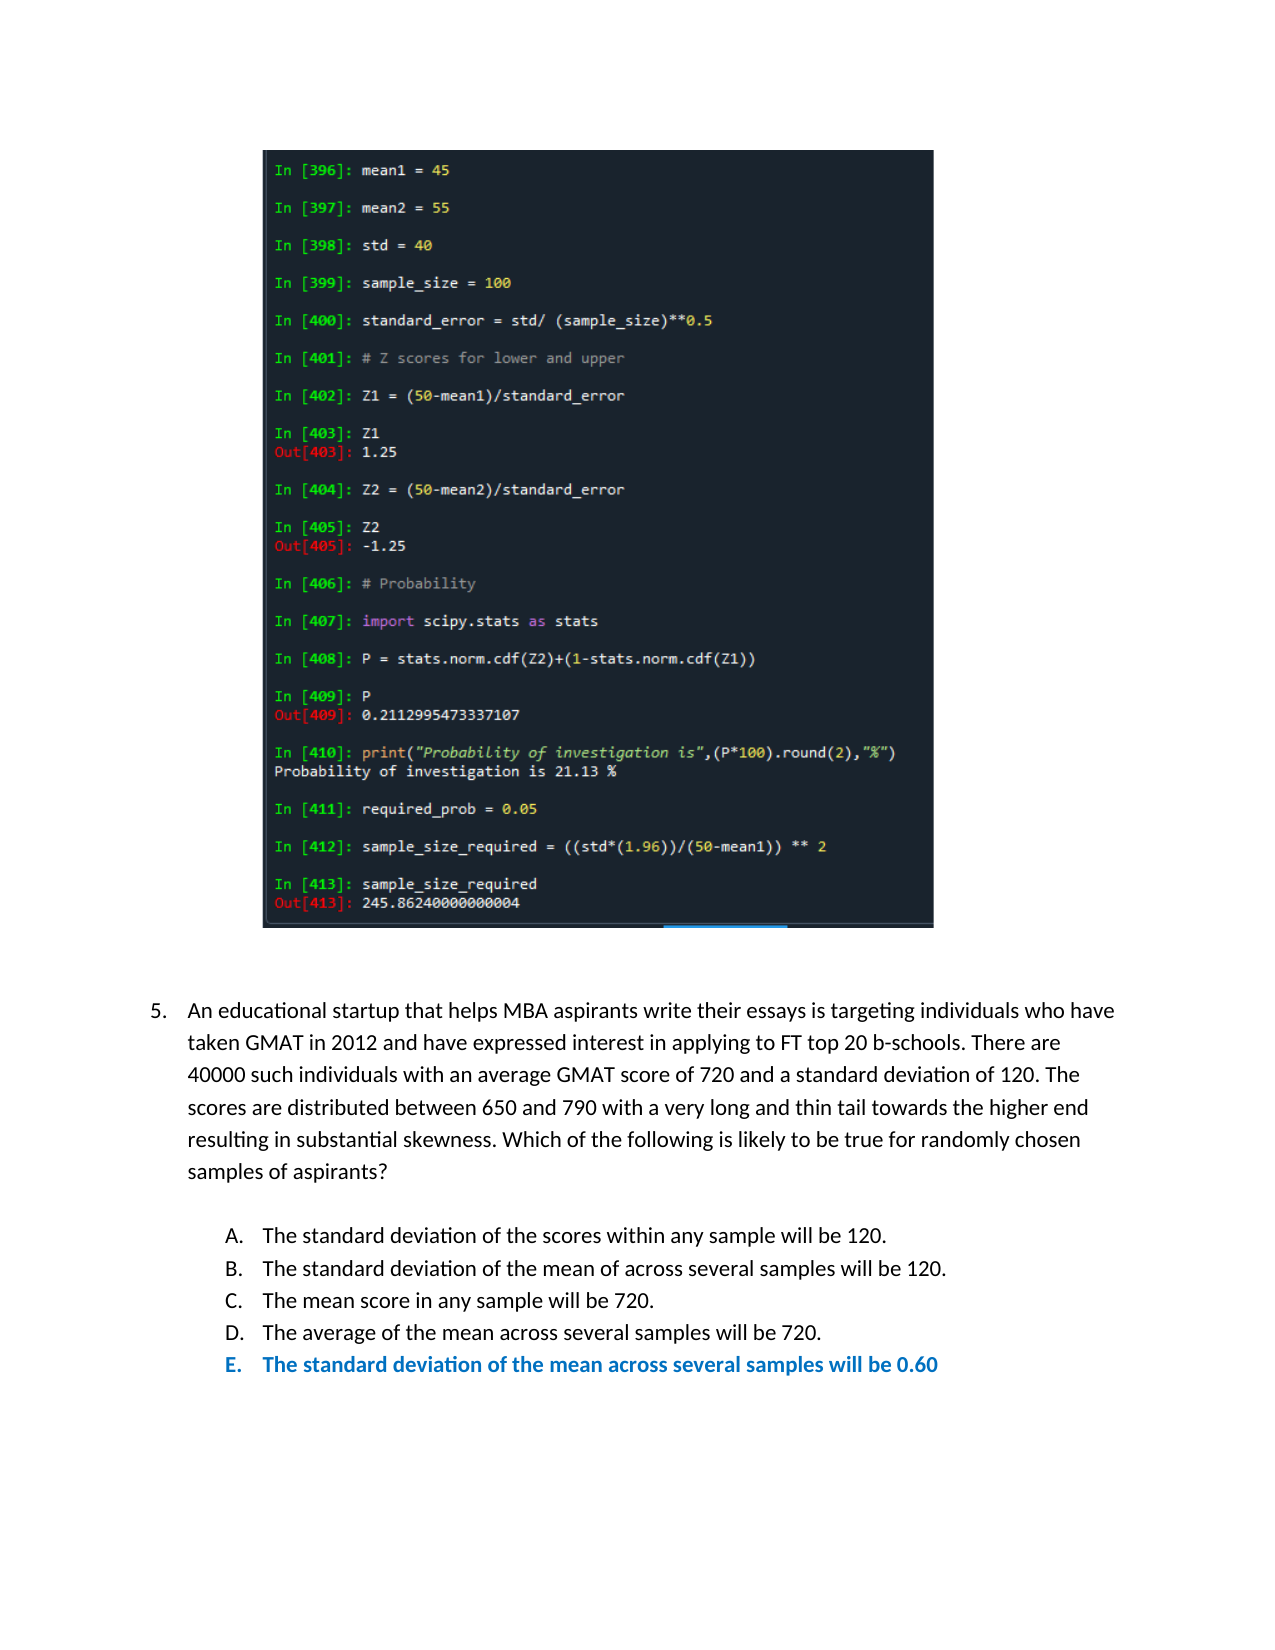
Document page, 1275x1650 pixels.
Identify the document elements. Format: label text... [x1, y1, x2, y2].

list The average of the mean across several samples will be 720. [225, 1318, 1125, 1346]
picture [262, 150, 934, 928]
list The standard deviation of the mean across several samples will be 0.60 [225, 1350, 1125, 1378]
list The standard deviation of the mean of across several samples will be 120. [225, 1254, 1125, 1282]
list An educational startup that helps MBA aspirants write their essays is targeting individuals who have taken GMAT in 2012 and have expressed interest in applying to FT top 20 b-schools. There are 40000 such individuals with an average GMAT score of 720 and a standard deviation of 120. The scores are distributed between 650 and 790 with a very long and thin tail towards the higher end resulting in substantial skewness. Which of the following is likely to be true for randomly chosen samples of aspirants? [150, 996, 1125, 1185]
list The mean score in any sample will be 720. [225, 1286, 1125, 1314]
list The standard deviation of the scores within any sample will be 120. [225, 1221, 1125, 1249]
